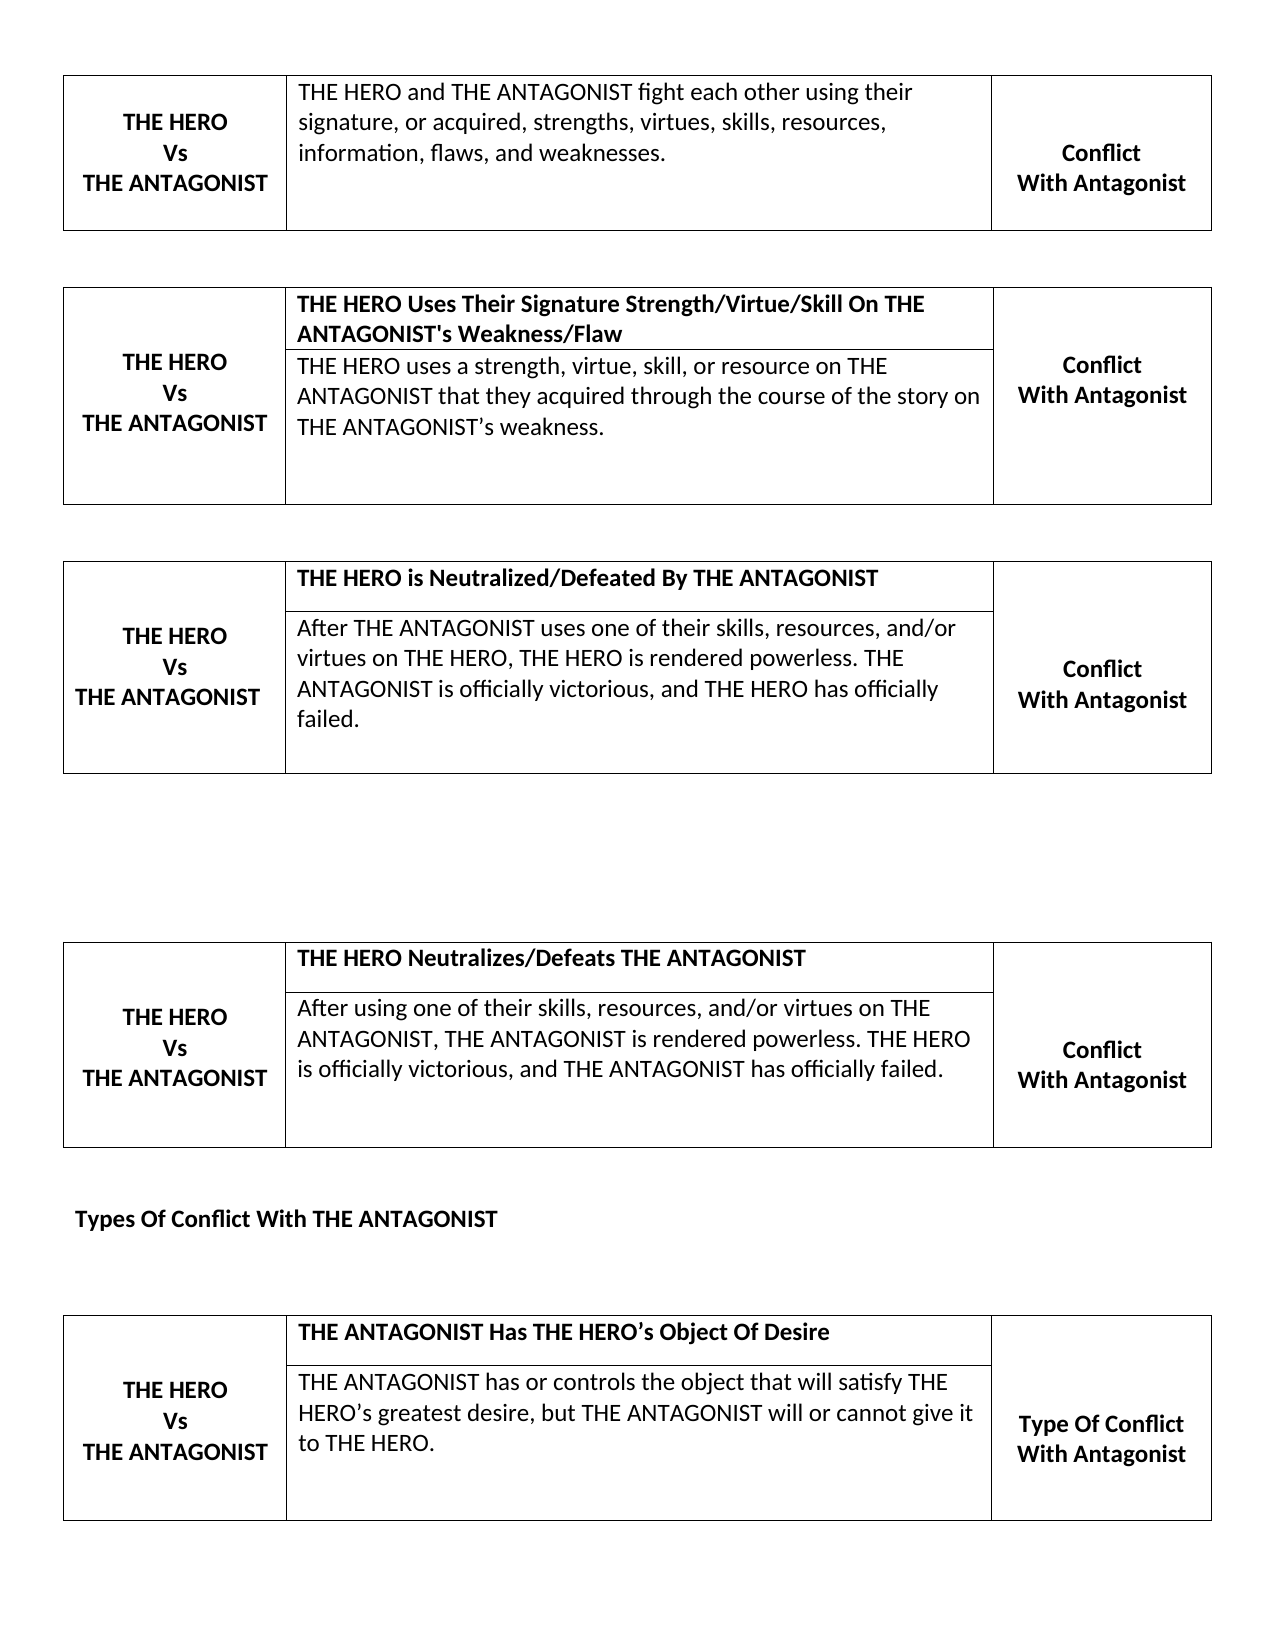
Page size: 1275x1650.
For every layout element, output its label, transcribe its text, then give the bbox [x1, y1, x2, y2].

table_header Conflict With Antagonist [994, 288, 1211, 504]
table_header THE HERO Vs THE ANTAGONIST [64, 943, 285, 1147]
table_header THE HERO Uses Their Signature Strength/Virtue/Skill On THE ANTAGONIST's Weakness/Flaw [286, 288, 993, 349]
table_cell After THE ANTAGONIST uses one of their skills, resources, and/or virtues on THE HERO, THE HERO is rendered powerless. THE ANTAGONIST is officially victorious, and THE HERO has officially failed. [286, 612, 993, 773]
table_header Conflict With Antagonist [994, 562, 1211, 773]
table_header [64, 76, 286, 230]
table_header THE ANTAGONIST Has THE HERO’s Object Of Desire [287, 1316, 991, 1365]
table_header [992, 1316, 1211, 1520]
table_cell THE HERO uses a strength, virtue, skill, or resource on THE ANTAGONIST that they acquired through the course of the story on THE ANTAGONIST’s weakness. [286, 350, 993, 504]
table_cell After using one of their skills, resources, and/or virtues on THE ANTAGONIST, THE ANTAGONIST is rendered powerless. THE HERO is officially victorious, and THE ANTAGONIST has officially failed. [286, 993, 993, 1147]
table_header THE HERO Neutralizes/Defeats THE ANTAGONIST [286, 943, 993, 992]
table_cell THE ANTAGONIST has or controls the object that will satisfy THE HERO’s greatest desire, but THE ANTAGONIST will or cannot give it to THE HERO. [287, 1366, 991, 1520]
table_header THE HERO Vs THE ANTAGONIST [64, 562, 285, 773]
table_cell THE HERO and THE ANTAGONIST fight each other using their signature, or acquired, strengths, virtues, skills, resources, information, flaws, and weaknesses. [287, 76, 991, 230]
text Types Of Conflict With THE ANTAGONIST [75, 1203, 1200, 1234]
table_header Conflict With Antagonist [994, 943, 1211, 1147]
table_header THE HERO is Neutralized/Defeated By THE ANTAGONIST [286, 562, 993, 611]
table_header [992, 76, 1211, 230]
table_header THE HERO Vs THE ANTAGONIST [64, 288, 285, 504]
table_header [64, 1316, 286, 1520]
